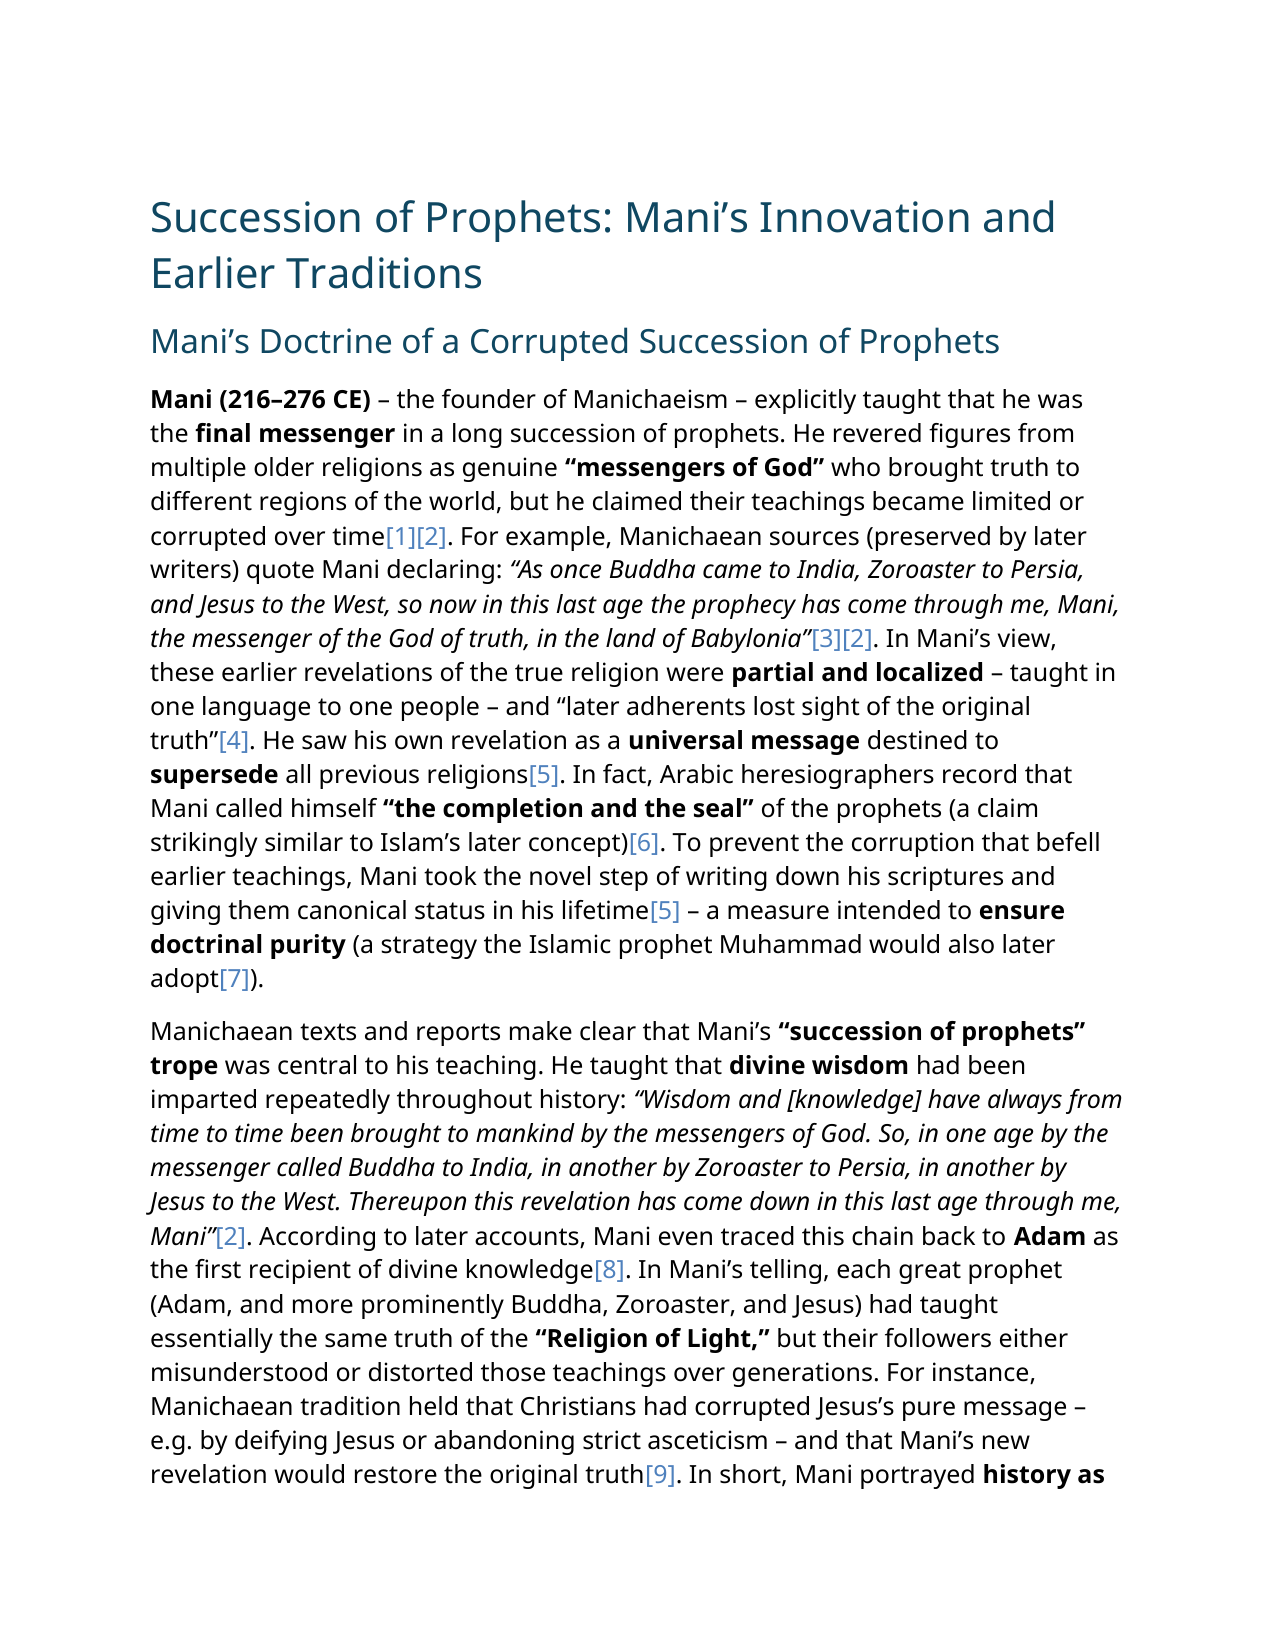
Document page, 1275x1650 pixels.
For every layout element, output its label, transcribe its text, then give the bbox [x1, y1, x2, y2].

subtitle Mani’s Doctrine of a Corrupted Succession of Prophets [150, 318, 1125, 363]
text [150, 1014, 1125, 1491]
text Mani (216–276 CE) – the founder of Manichaeism – explicitly taught that he was the final messenger in a long succession of prophets. He revered figures from multiple older religions as genuine “messengers of God” who brought truth to different regions of the world, but he claimed their teachings became limited or corrupted over time[1][2]. For example, Manichaean sources (preserved by later writers) quote Mani declaring: “As once Buddha came to India, Zoroaster to Persia, and Jesus to the West, so now in this last age the prophecy has come through me, Mani, the messenger of the God of truth, in the land of Babylonia”[3][2]. In Mani’s view, these earlier revelations of the true religion were partial and localized – taught in one language to one people – and “later adherents lost sight of the original truth”[4]. He saw his own revelation as a universal message destined to supersede all previous religions[5]. In fact, Arabic heresiographers record that Mani called himself “the completion and the seal” of the prophets (a claim strikingly similar to Islam’s later concept)[6]. To prevent the corruption that befell earlier teachings, Mani took the novel step of writing down his scriptures and giving them canonical status in his lifetime[5] – a measure intended to ensure doctrinal purity (a strategy the Islamic prophet Muhammad would also later adopt[7]). [150, 382, 1125, 995]
subtitle Succession of Prophets: Mani’s Innovation and Earlier Traditions [150, 187, 1125, 301]
